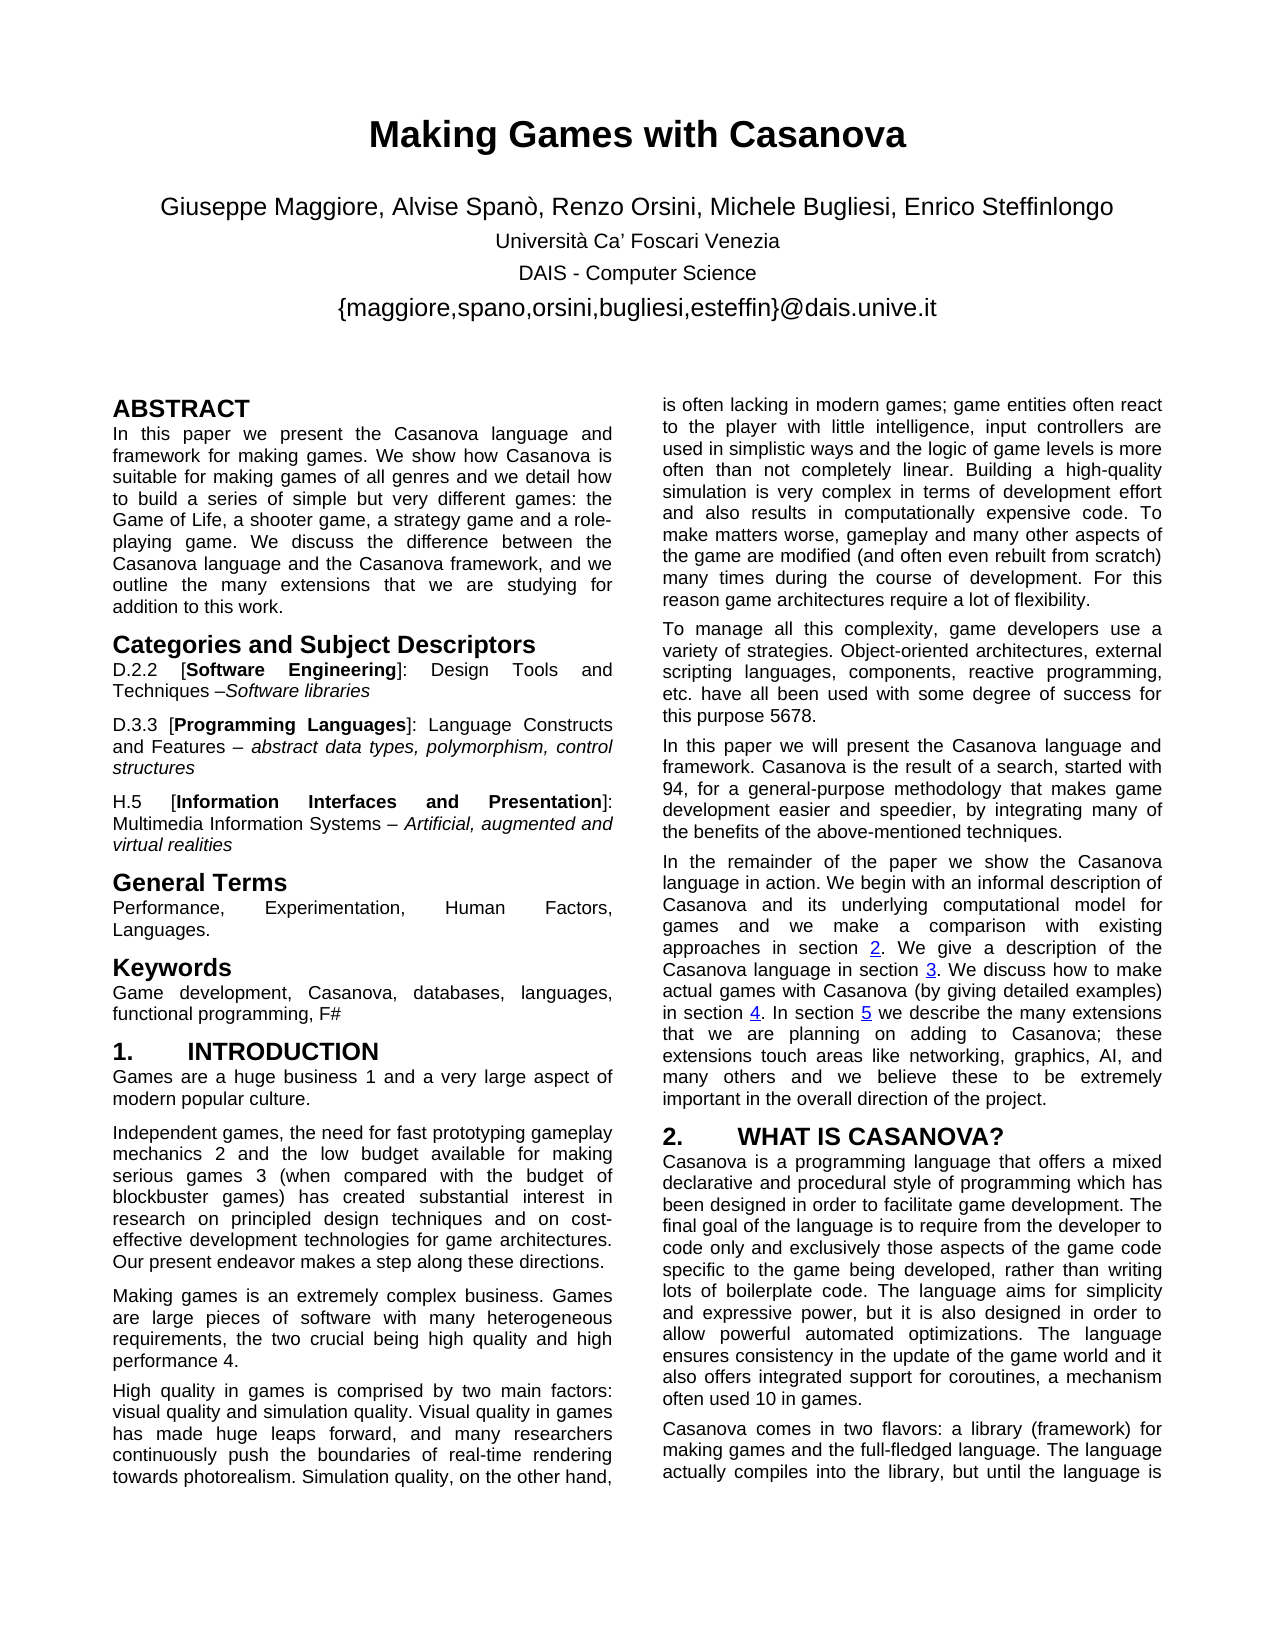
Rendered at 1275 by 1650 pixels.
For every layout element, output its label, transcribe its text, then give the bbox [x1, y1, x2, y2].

text Performance, Experimentation, Human Factors, Languages. [112, 897, 613, 940]
text D.3.3 [Programming Languages]: Language Constructs and Features – abstract data types, polymorphism, control structures [112, 714, 613, 779]
text ABSTRACT [112, 394, 613, 423]
text {maggiore,spano,orsini,bugliesi,esteffin}@dais.unive.it [112, 293, 1162, 322]
text Casanova is a programming language that offers a mixed declarative and procedural style of programming which has been designed in order to facilitate game development. The final goal of the language is to require from the developer to code only and exclusively those aspects of the game code specific to the game being developed, rather than writing lots of boilerplate code. The language aims for simplicity and expressive power, but it is also designed in order to allow powerful automated optimizations. The language ensures consistency in the update of the game world and it also offers integrated support for coroutines, a mechanism often used in games. [662, 1151, 1162, 1409]
text Università Ca’ Foscari Venezia [112, 229, 1162, 253]
text Giuseppe Maggiore, Alvise Spanò, Renzo Orsini, Michele Bugliesi, Enrico Steffinlongo [112, 192, 1162, 221]
text Game development, Casanova, databases, languages, functional programming, F# [112, 981, 613, 1024]
text DAIS - Computer Science [112, 261, 1162, 285]
text In this paper we present the Casanova language and framework for making games. We show how Casanova is suitable for making games of all genres and we detail how to build a series of simple but very different games: the Game of Life, a shooter game, a strategy game and a role-playing game. We discuss the difference between the Casanova language and the Casanova framework, and we outline the many extensions that we are studying for addition to this work. [112, 423, 613, 617]
subtitle WHAT IS CASANOVA? [662, 1122, 1162, 1151]
text Keywords [112, 953, 613, 981]
text H.5 [Information Interfaces and Presentation]: Multimedia Information Systems – Artificial, augmented and virtual realities [112, 791, 613, 856]
text To manage all this complexity, game developers use a variety of strategies. Object-oriented architectures, external scripting languages, components, reactive programming, etc. have all been used with some degree of success for this purpose . [662, 618, 1162, 726]
subtitle INTRODUCTION [112, 1037, 613, 1066]
text In the remainder of the paper we show the Casanova language in action. We begin with an informal description of Casanova and its underlying computational model for games and we make a comparison with existing approaches in section 2. We give a description of the Casanova language in section 3. We discuss how to make actual games with Casanova (by giving detailed examples) in section 4. In section 5 we describe the many extensions that we are planning on adding to Casanova; these extensions touch areas like networking, graphics, AI, and many others and we believe these to be extremely important in the overall direction of the project. [662, 851, 1162, 1109]
text In this paper we will present the Casanova language and framework. Casanova is the result of a search, started with , for a general-purpose methodology that makes game development easier and speedier, by integrating many of the benefits of the above-mentioned techniques. [662, 734, 1162, 842]
text D.2.2 [Software Engineering]: Design Tools and Techniques –Software libraries [112, 658, 613, 701]
text Independent games, the need for fast prototyping gameplay mechanics and the low budget available for making serious games (when compared with the budget of blockbuster games) has created substantial interest in research on principled design techniques and on cost-effective development technologies for game architectures. Our present endeavor makes a step along these directions. [112, 1121, 613, 1272]
text High quality in games is comprised by two main factors: visual quality and simulation quality. Visual quality in games has made huge leaps forward, and many researchers continuously push the boundaries of real-time rendering towards photorealism. Simulation quality, on the other hand, is often lacking in modern games; game entities often react to the player with little intelligence, input controllers are used in simplistic ways and the logic of game levels is more often than not completely linear. Building a high-quality simulation is very complex in terms of development effort and also results in computationally expensive code. To make matters worse, gameplay and many other aspects of the game are modified (and often even rebuilt from scratch) many times during the course of development. For this reason game architectures require a lot of flexibility. [662, 394, 1162, 610]
text Making games is an extremely complex business. Games are large pieces of software with many heterogeneous requirements, the two crucial being high quality and high performance . [112, 1285, 613, 1371]
text High quality in games is comprised by two main factors: visual quality and simulation quality. Visual quality in games has made huge leaps forward, and many researchers continuously push the boundaries of real-time rendering towards photorealism. Simulation quality, on the other hand, is often lacking in modern games; game entities often react to the player with little intelligence, input controllers are used in simplistic ways and the logic of game levels is more often than not completely linear. Building a high-quality simulation is very complex in terms of development effort and also results in computationally expensive code. To make matters worse, gameplay and many other aspects of the game are modified (and often even rebuilt from scratch) many times during the course of development. For this reason game architectures require a lot of flexibility. [112, 1379, 613, 1487]
title Making Games with Casanova [112, 112, 1162, 156]
text General Terms [112, 868, 613, 897]
text Categories and Subject Descriptors [112, 629, 613, 658]
text Games are a huge business and a very large aspect of modern popular culture. [112, 1066, 613, 1109]
